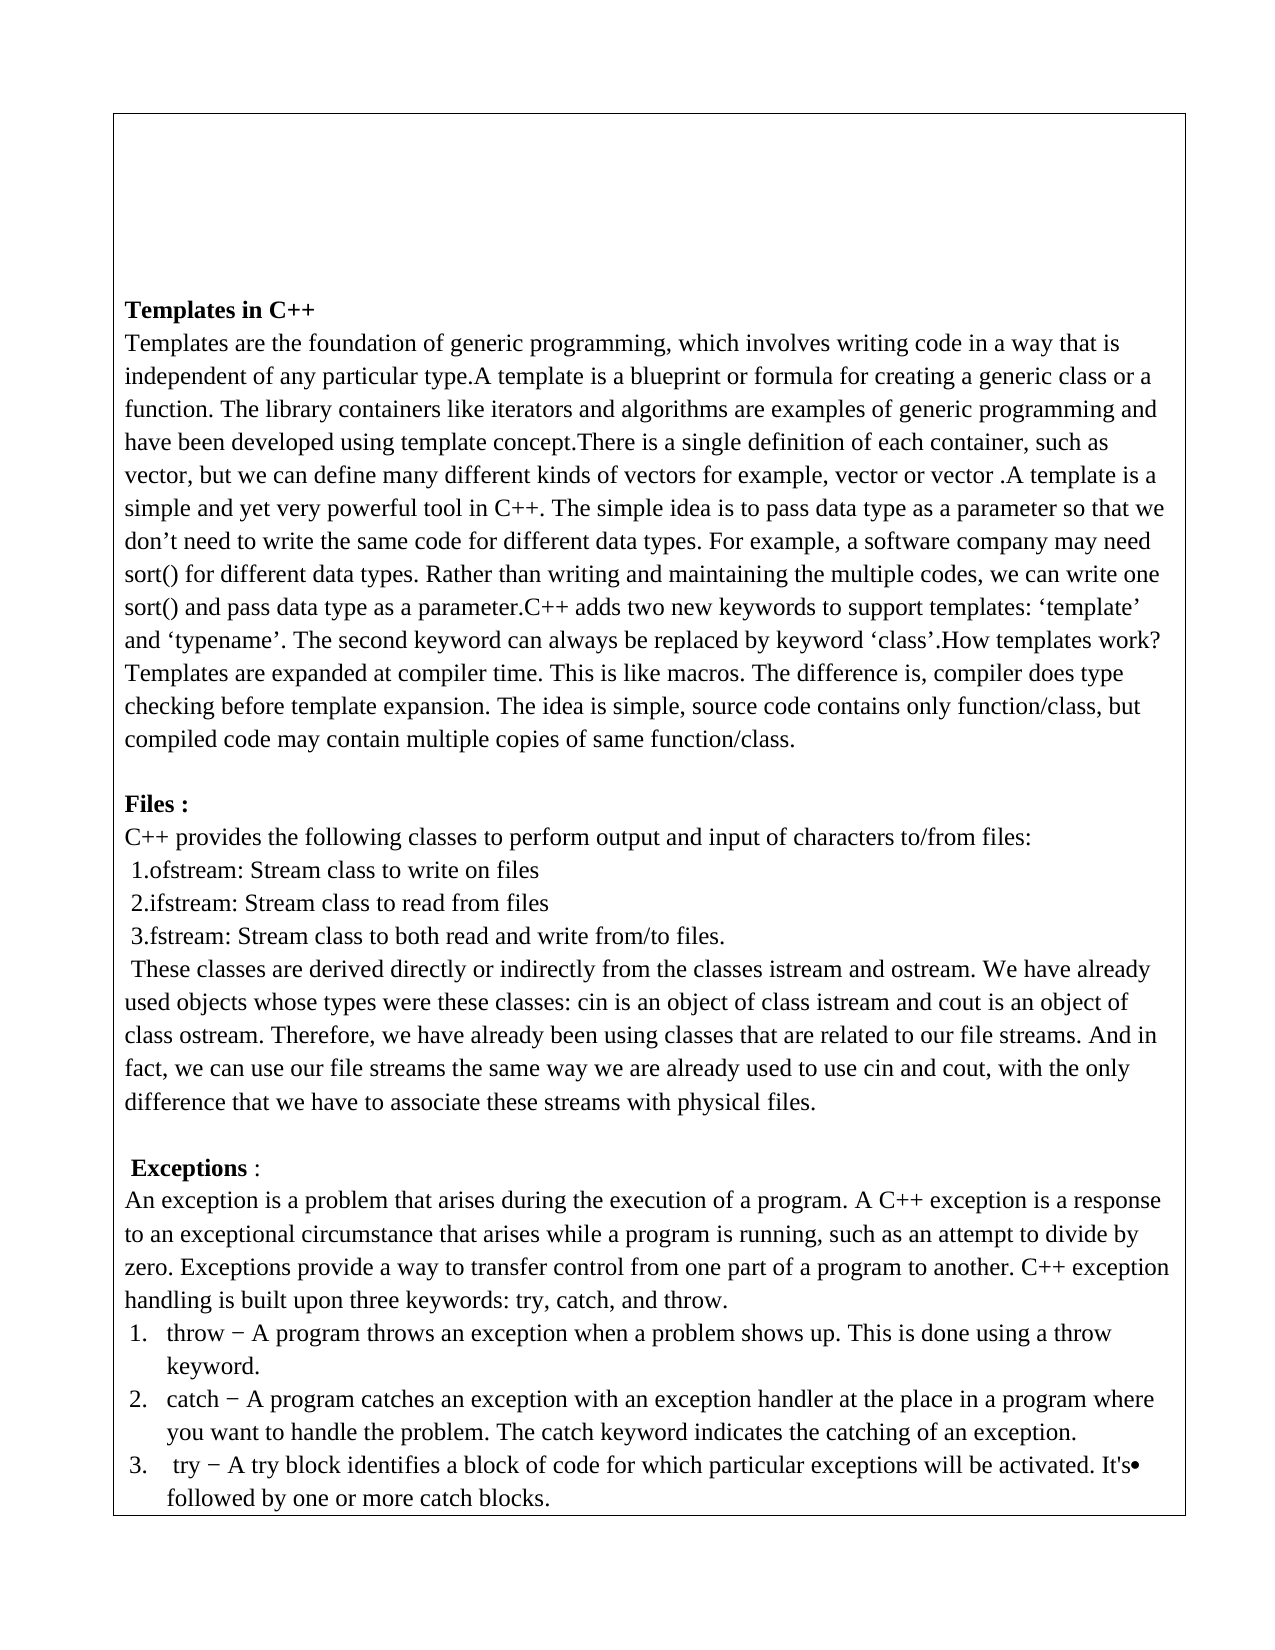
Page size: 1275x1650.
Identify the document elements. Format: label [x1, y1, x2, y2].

table_cell [114, 114, 1185, 1515]
